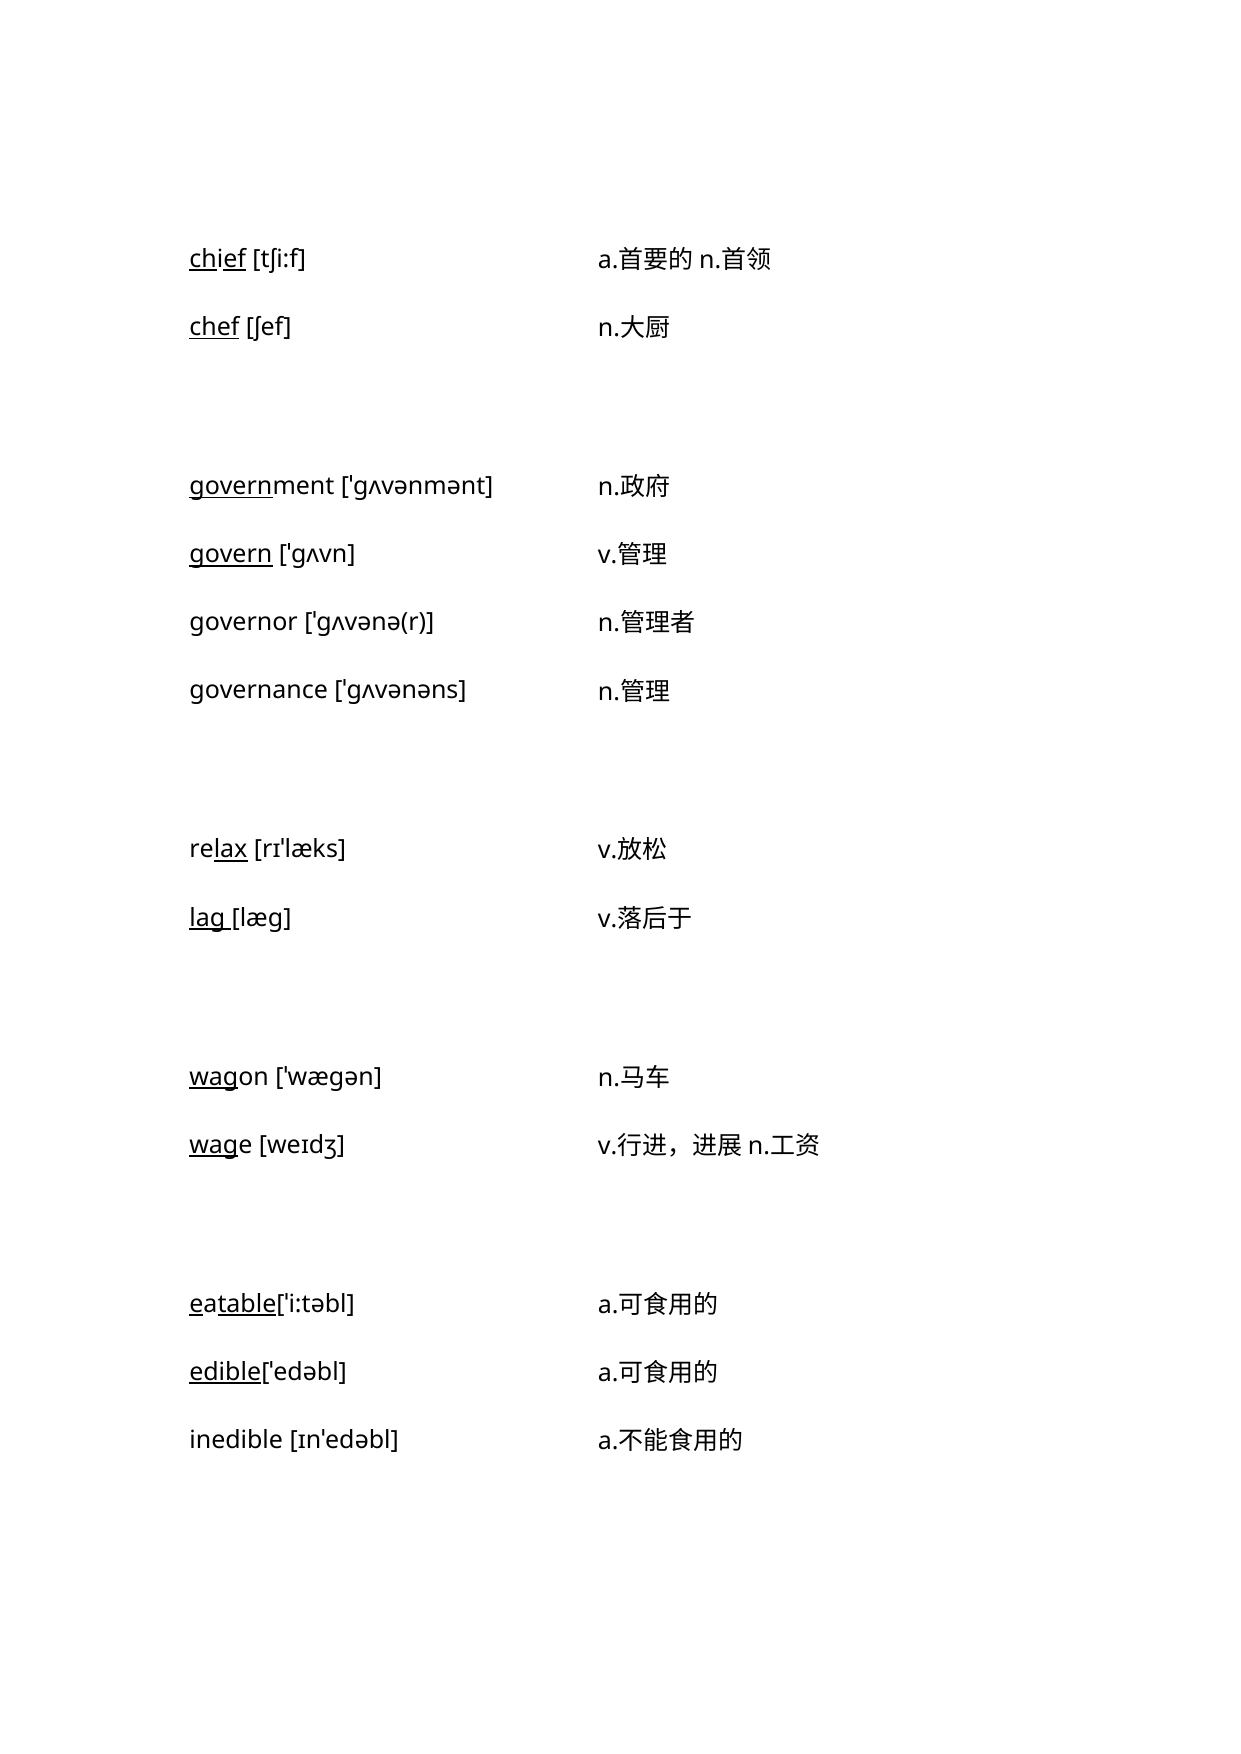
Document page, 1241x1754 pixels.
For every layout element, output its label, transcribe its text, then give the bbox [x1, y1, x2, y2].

table_header eatable[ˈi:təbl] [188, 1268, 596, 1336]
table_cell v.管理 [596, 519, 1005, 587]
table_cell a.可食用的 [596, 1336, 1005, 1404]
table_cell v.行进，进展 n.工资 [596, 1109, 1005, 1177]
table_cell inedible [ɪnˈedəbl] [188, 1405, 596, 1473]
table_cell n.管理 [596, 655, 1005, 723]
table_header n.马车 [596, 1041, 1005, 1109]
table_cell edible[ˈedəbl] [188, 1336, 596, 1404]
table_header a.可食用的 [596, 1268, 1005, 1336]
table_cell governor [ˈgʌvənə(r)] [188, 587, 596, 655]
table_header wagon [ˈwægən] [188, 1041, 596, 1109]
table_cell govern [ˈgʌvn] [188, 519, 596, 587]
table_header relax [rɪˈlæks] [188, 814, 596, 882]
table_cell n.管理者 [596, 587, 1005, 655]
table_header a.首要的 n.首领 [596, 224, 1005, 292]
table_header n.政府 [596, 451, 1005, 519]
table_cell v.落后于 [596, 882, 1005, 950]
table_cell n.大厨 [596, 292, 1005, 360]
table_header chief [tʃi:f] [188, 224, 596, 292]
table_cell a.不能食用的 [596, 1405, 1005, 1473]
table_cell chef [ʃef] [188, 292, 596, 360]
table_cell wage [weɪdʒ] [188, 1109, 596, 1177]
table_header v.放松 [596, 814, 1005, 882]
table_cell lag [læg] [188, 882, 596, 950]
table_header government [ˈgʌvənmənt] [188, 451, 596, 519]
table_cell governance [ˈgʌvənəns] [188, 655, 596, 723]
